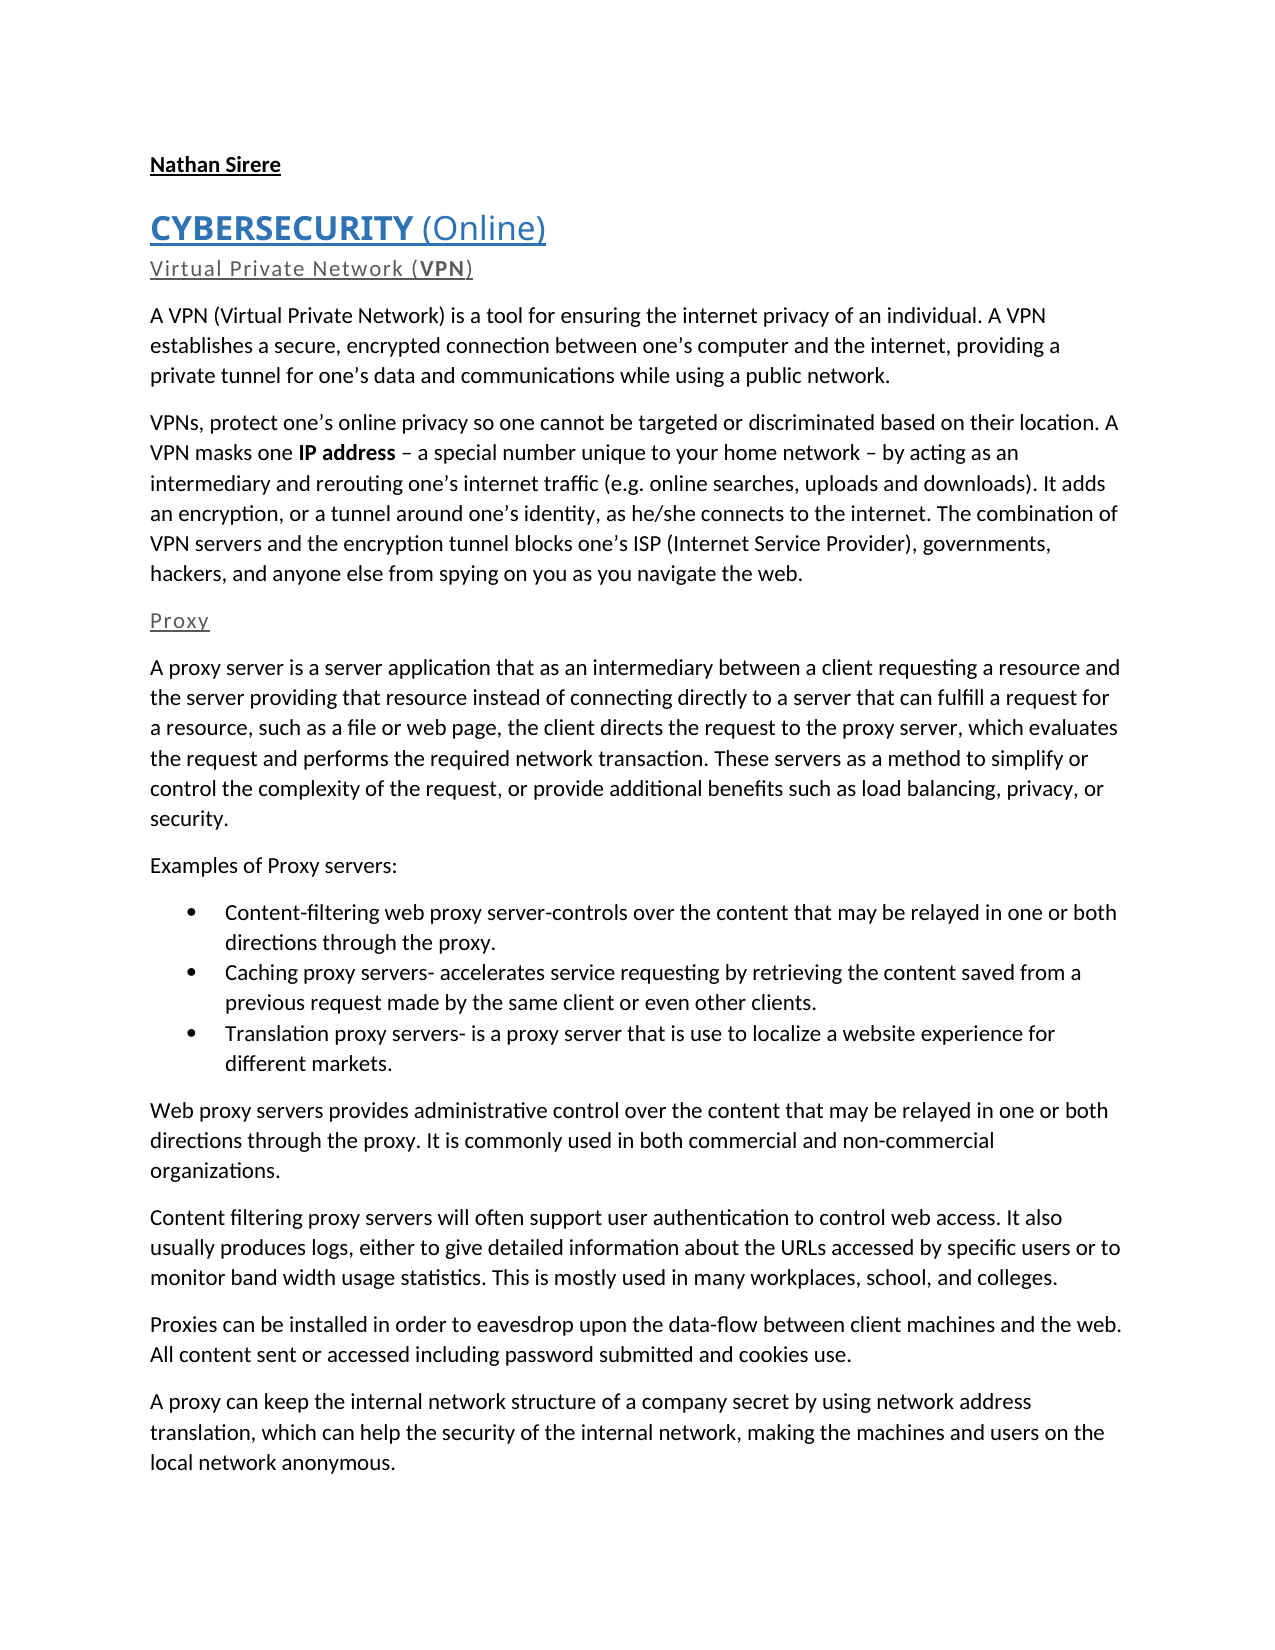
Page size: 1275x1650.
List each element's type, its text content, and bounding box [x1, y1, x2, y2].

text Nathan Sirere [150, 150, 1125, 178]
subtitle CYBERSECURITY (Online) [150, 205, 1125, 251]
text Content filtering proxy servers will often support user authentication to control web access. It also usually produces logs, either to give detailed information about the URLs accessed by specific users or to monitor band width usage statistics. This is mostly used in many workplaces, school, and colleges. [150, 1203, 1125, 1292]
subtitle Proxy [150, 606, 1125, 634]
text Examples of Proxy servers: [150, 851, 1125, 879]
list Content-filtering web proxy server-controls over the content that may be relayed in one or both directions through the proxy. [187, 898, 1125, 956]
text A proxy can keep the internal network structure of a company secret by using network address translation, which can help the security of the internal network, making the machines and users on the local network anonymous. [150, 1387, 1125, 1476]
text A VPN (Virtual Private Network) is a tool for ensuring the internet privacy of an individual. A VPN establishes a secure, encrypted connection between one’s computer and the internet, providing a private tunnel for one’s data and communications while using a public network. [150, 301, 1125, 389]
text Web proxy servers provides administrative control over the content that may be relayed in one or both directions through the proxy. It is commonly used in both commercial and non-commercial organizations. [150, 1096, 1125, 1184]
list Caching proxy servers- accelerates service requesting by retrieving the content saved from a previous request made by the same client or even other clients. [187, 958, 1125, 1017]
text Proxies can be installed in order to eavesdrop upon the data-flow between client machines and the web. All content sent or accessed including password submitted and cookies use. [150, 1310, 1125, 1369]
subtitle Virtual Private Network (VPN) [150, 254, 1125, 282]
list Translation proxy servers- is a proxy server that is use to localize a website experience for different markets. [187, 1019, 1125, 1077]
text A proxy server is a server application that as an intermediary between a client requesting a resource and the server providing that resource instead of connecting directly to a server that can fulfill a request for a resource, such as a file or web page, the client directs the request to the proxy server, which evaluates the request and performs the required network transaction. These servers as a method to simplify or control the complexity of the request, or provide additional benefits such as load balancing, privacy, or security. [150, 653, 1125, 832]
text VPNs, protect one’s online privacy so one cannot be targeted or discriminated based on their location. A VPN masks one IP address – a special number unique to your home network – by acting as an intermediary and rerouting one’s internet traffic (e.g. online searches, uploads and downloads). It adds an encryption, or a tunnel around one’s identity, as he/she connects to the internet. The combination of VPN servers and the encryption tunnel blocks one’s ISP (Internet Service Provider), governments, hackers, and anyone else from spying on you as you navigate the web. [150, 408, 1125, 587]
